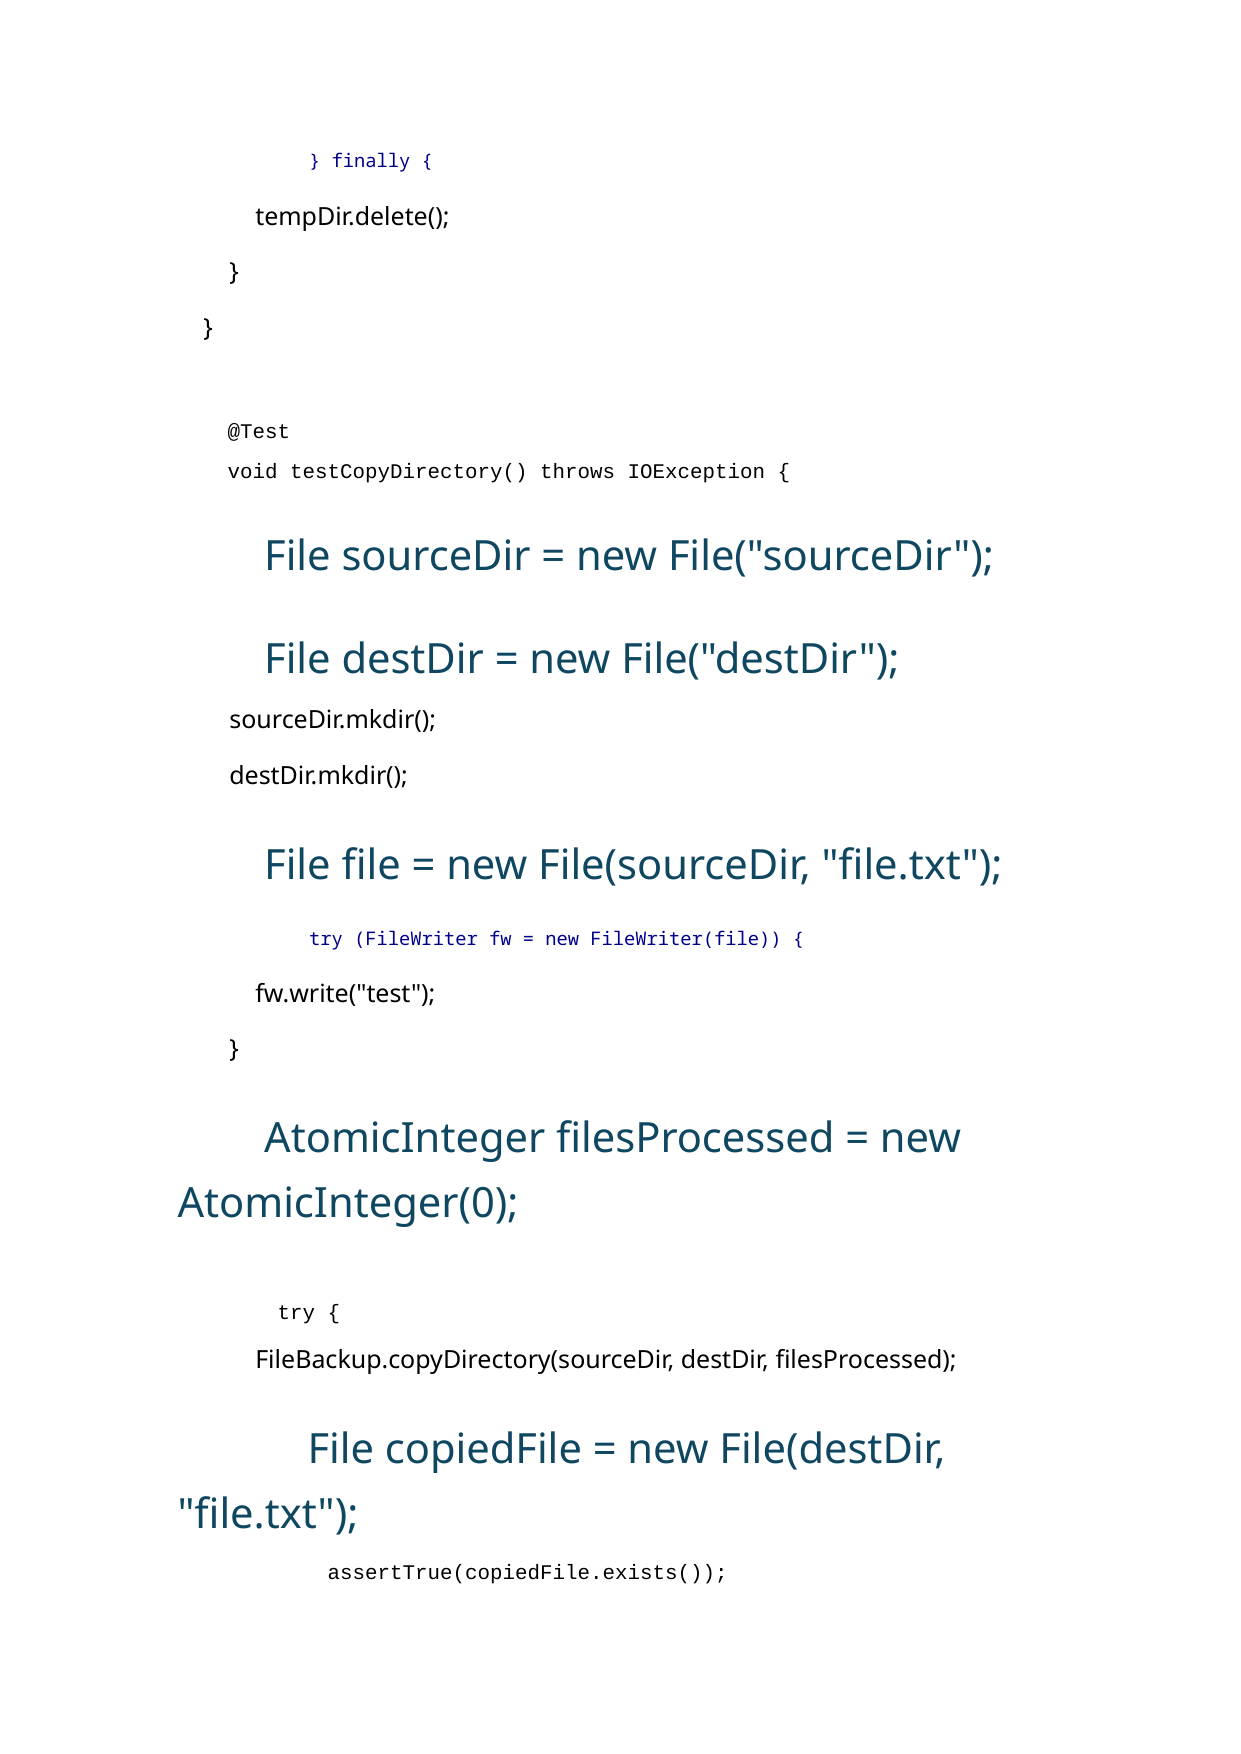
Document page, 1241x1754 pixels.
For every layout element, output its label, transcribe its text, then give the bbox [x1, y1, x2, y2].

text } finally { [219, 148, 1063, 173]
text destDir.mkdir(); [177, 758, 1063, 792]
subtitle File file = new File(sourceDir, "file.txt"); [177, 834, 1063, 891]
text tempDir.delete(); [177, 198, 1063, 232]
text void testCopyDirectory() throws IOException { [177, 461, 1063, 485]
subtitle AtomicInteger filesProcessed = new AtomicInteger(0); [177, 1108, 1063, 1230]
subtitle File copiedFile = new File(destDir, "file.txt"); [177, 1419, 1063, 1541]
text assertTrue(copiedFile.exists()); [177, 1562, 1063, 1585]
subtitle File destDir = new File("destDir"); [177, 628, 1063, 685]
text } [177, 254, 1063, 288]
text FileBackup.copyDirectory(sourceDir, destDir, filesProcessed); [177, 1342, 1063, 1376]
text sourceDir.mkdir(); [177, 702, 1063, 736]
text @Test [177, 421, 1063, 445]
text } [177, 1031, 1063, 1065]
text try { [177, 1302, 1063, 1326]
subtitle File sourceDir = new File("sourceDir"); [177, 526, 1063, 583]
text try (FileWriter fw = new FileWriter(file)) { [219, 925, 1063, 950]
text fw.write("test"); [177, 975, 1063, 1009]
text } [177, 310, 1063, 344]
